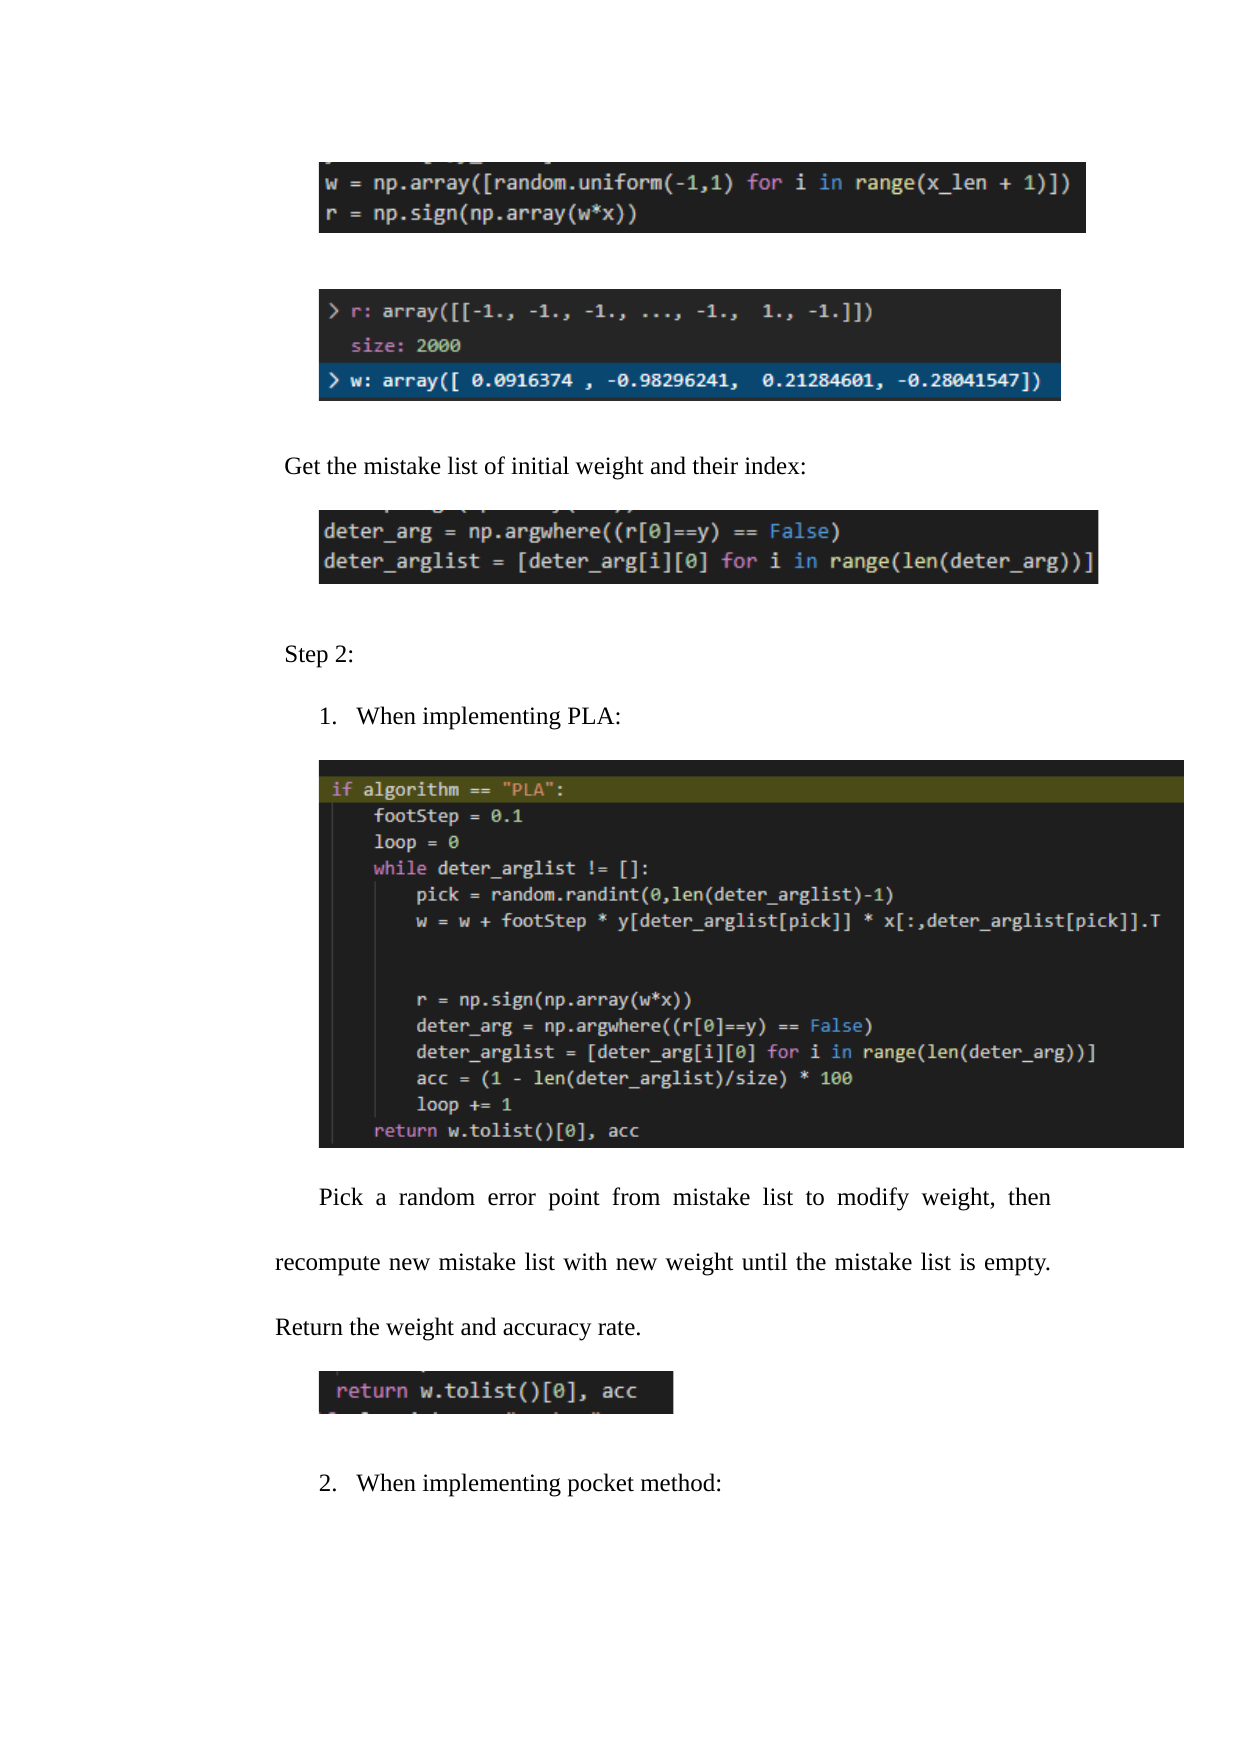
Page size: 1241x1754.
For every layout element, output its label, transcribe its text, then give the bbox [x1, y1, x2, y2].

picture [318, 510, 1099, 584]
picture [318, 760, 1184, 1148]
list When implementing PLA: [319, 699, 1053, 731]
picture [318, 162, 1086, 233]
text Step 2: [240, 638, 1053, 670]
list When implementing pocket method: [319, 1466, 1053, 1498]
text Pick a random error point from mistake list to modify weight, then recompute new mistake list with new weight until the mistake list is empty. Return the weight and accuracy rate. [275, 1180, 1053, 1342]
picture [318, 1371, 674, 1414]
text Get the mistake list of initial weight and their index: [240, 449, 1053, 482]
picture [318, 289, 1061, 401]
